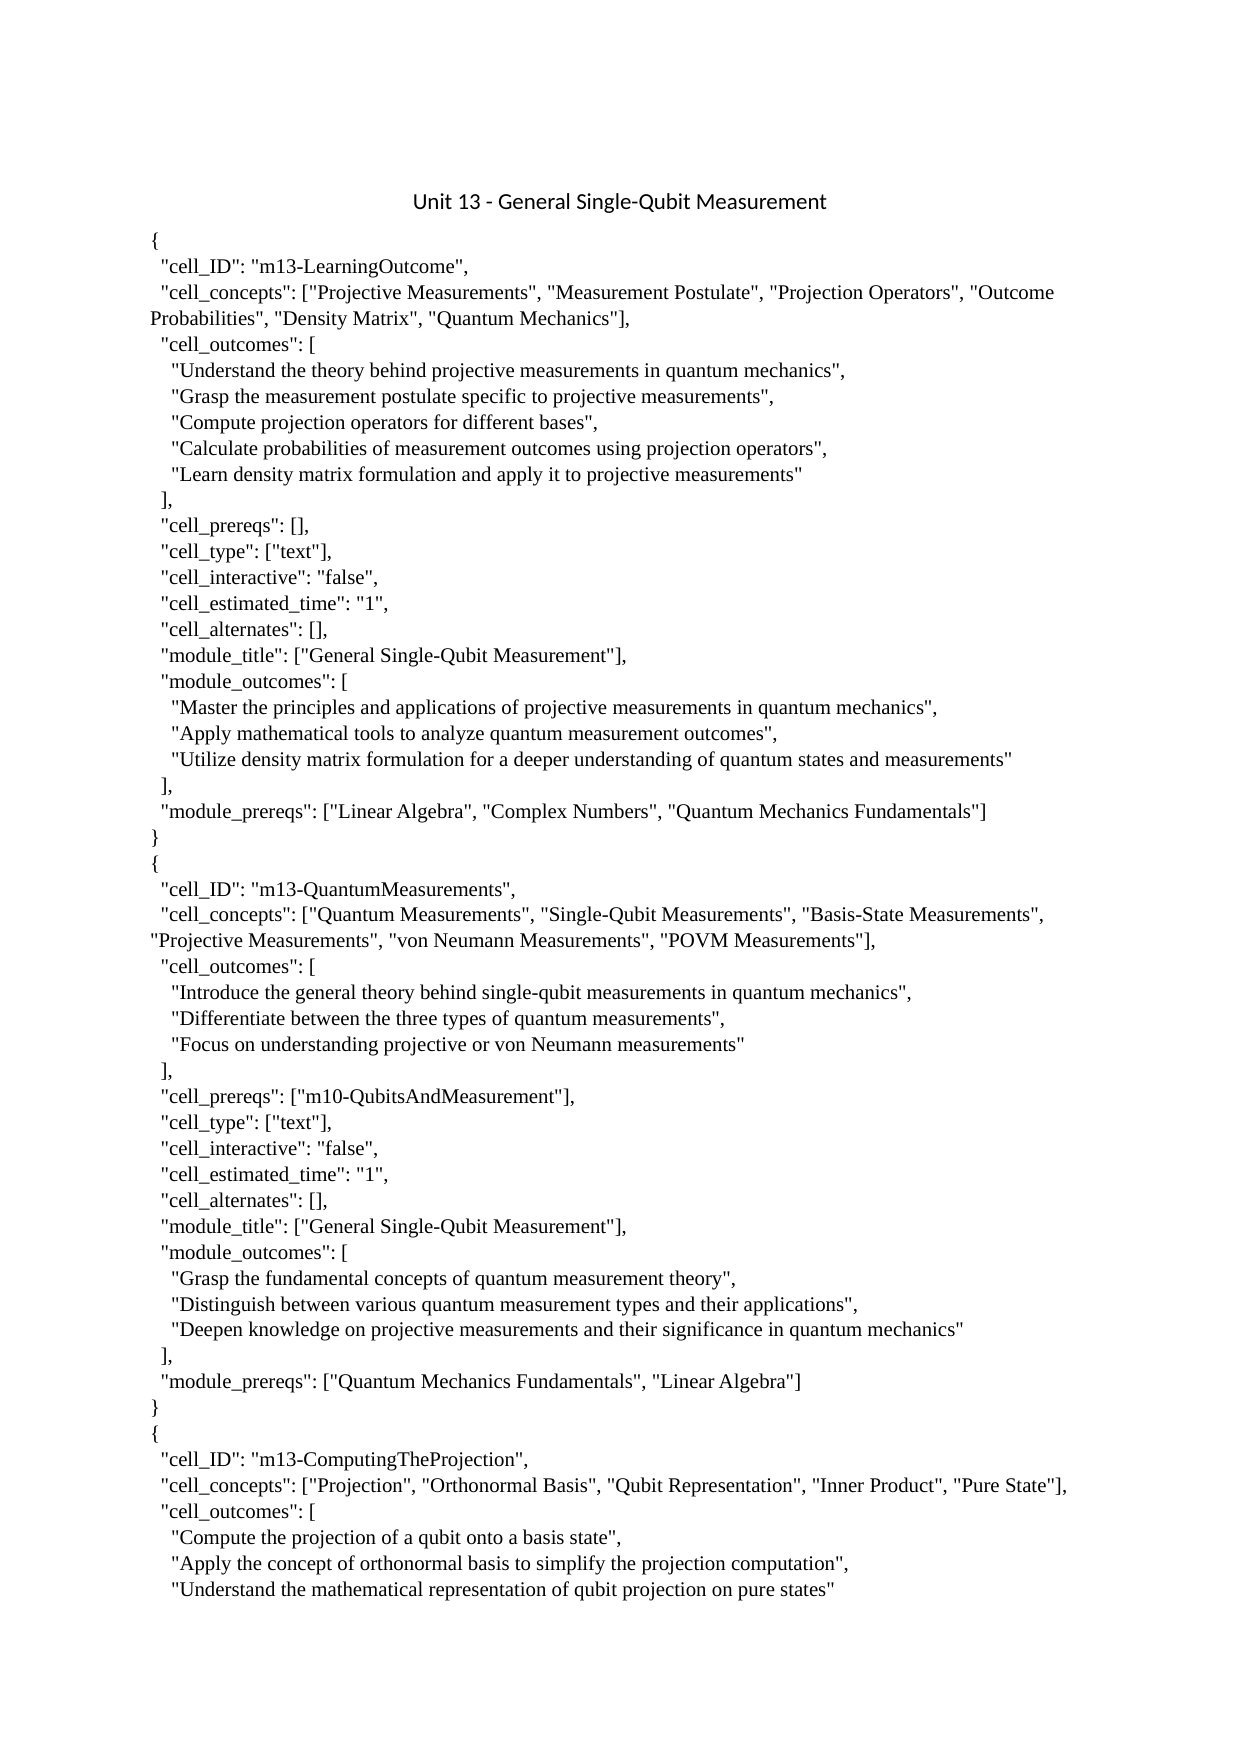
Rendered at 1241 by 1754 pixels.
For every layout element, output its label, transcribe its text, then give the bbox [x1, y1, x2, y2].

text "cell_estimated_time": "1", [150, 591, 1090, 615]
text "cell_concepts": ["Projective Measurements", "Measurement Postulate", "Projection Operators", "Outcome Probabilities", "Density Matrix", "Quantum Mechanics"], [150, 280, 1090, 330]
text ], [150, 487, 1090, 511]
text "Master the principles and applications of projective measurements in quantum mechanics", [150, 695, 1090, 719]
text "cell_outcomes": [ [150, 954, 1090, 978]
text "module_outcomes": [ [150, 1239, 1090, 1264]
text "Apply mathematical tools to analyze quantum measurement outcomes", [150, 721, 1090, 745]
text "cell_estimated_time": "1", [150, 1162, 1090, 1186]
text "module_title": ["General Single-Qubit Measurement"], [150, 643, 1090, 667]
text { [150, 1421, 1090, 1445]
text "Understand the mathematical representation of qubit projection on pure states" [150, 1577, 1090, 1601]
text "Deepen knowledge on projective measurements and their significance in quantum mechanics" [150, 1317, 1090, 1341]
text "cell_concepts": ["Quantum Measurements", "Single-Qubit Measurements", "Basis-State Measurements", "Projective Measurements", "von Neumann Measurements", "POVM Measurements"], [150, 902, 1090, 952]
text "Grasp the measurement postulate specific to projective measurements", [150, 384, 1090, 408]
subtitle Unit 13 - General Single-Qubit Measurement [150, 187, 1090, 216]
text "cell_ID": "m13-QuantumMeasurements", [150, 876, 1090, 901]
text ], [150, 1343, 1090, 1367]
text "cell_prereqs": [], [150, 513, 1090, 537]
text "Grasp the fundamental concepts of quantum measurement theory", [150, 1266, 1090, 1289]
text "cell_ID": "m13-ComputingTheProjection", [150, 1447, 1090, 1471]
text "module_outcomes": [ [150, 669, 1090, 693]
text "Calculate probabilities of measurement outcomes using projection operators", [150, 436, 1090, 459]
text "Focus on understanding projective or von Neumann measurements" [150, 1032, 1090, 1056]
text } [150, 824, 1090, 849]
text "Differentiate between the three types of quantum measurements", [150, 1006, 1090, 1030]
text "Understand the theory behind projective measurements in quantum mechanics", [150, 358, 1090, 382]
text "cell_alternates": [], [150, 1188, 1090, 1212]
text "module_prereqs": ["Quantum Mechanics Fundamentals", "Linear Algebra"] [150, 1369, 1090, 1393]
text "cell_concepts": ["Projection", "Orthonormal Basis", "Qubit Representation", "Inner Product", "Pure State"], [150, 1473, 1090, 1497]
text "Learn density matrix formulation and apply it to projective measurements" [150, 461, 1090, 486]
text "cell_type": ["text"], [150, 539, 1090, 563]
text "cell_ID": "m13-LearningOutcome", [150, 254, 1090, 278]
text "cell_outcomes": [ [150, 332, 1090, 356]
text "Introduce the general theory behind single-qubit measurements in quantum mechanics", [150, 980, 1090, 1004]
text "cell_type": ["text"], [150, 1110, 1090, 1134]
text "Utilize density matrix formulation for a deeper understanding of quantum states and measurements" [150, 747, 1090, 771]
text "cell_outcomes": [ [150, 1499, 1090, 1523]
text ], [150, 1058, 1090, 1082]
text "cell_prereqs": ["m10-QubitsAndMeasurement"], [150, 1084, 1090, 1108]
text "module_prereqs": ["Linear Algebra", "Complex Numbers", "Quantum Mechanics Fundamentals"] [150, 799, 1090, 823]
text { [150, 228, 1090, 252]
text "Compute the projection of a qubit onto a basis state", [150, 1525, 1090, 1549]
text } [150, 1395, 1090, 1419]
text "Distinguish between various quantum measurement types and their applications", [150, 1291, 1090, 1316]
text "Compute projection operators for different bases", [150, 409, 1090, 434]
text "Apply the concept of orthonormal basis to simplify the projection computation", [150, 1551, 1090, 1575]
text "module_title": ["General Single-Qubit Measurement"], [150, 1214, 1090, 1238]
text "cell_interactive": "false", [150, 1136, 1090, 1160]
text { [150, 851, 1090, 874]
text "cell_alternates": [], [150, 617, 1090, 641]
text "cell_interactive": "false", [150, 565, 1090, 589]
text ], [150, 773, 1090, 797]
